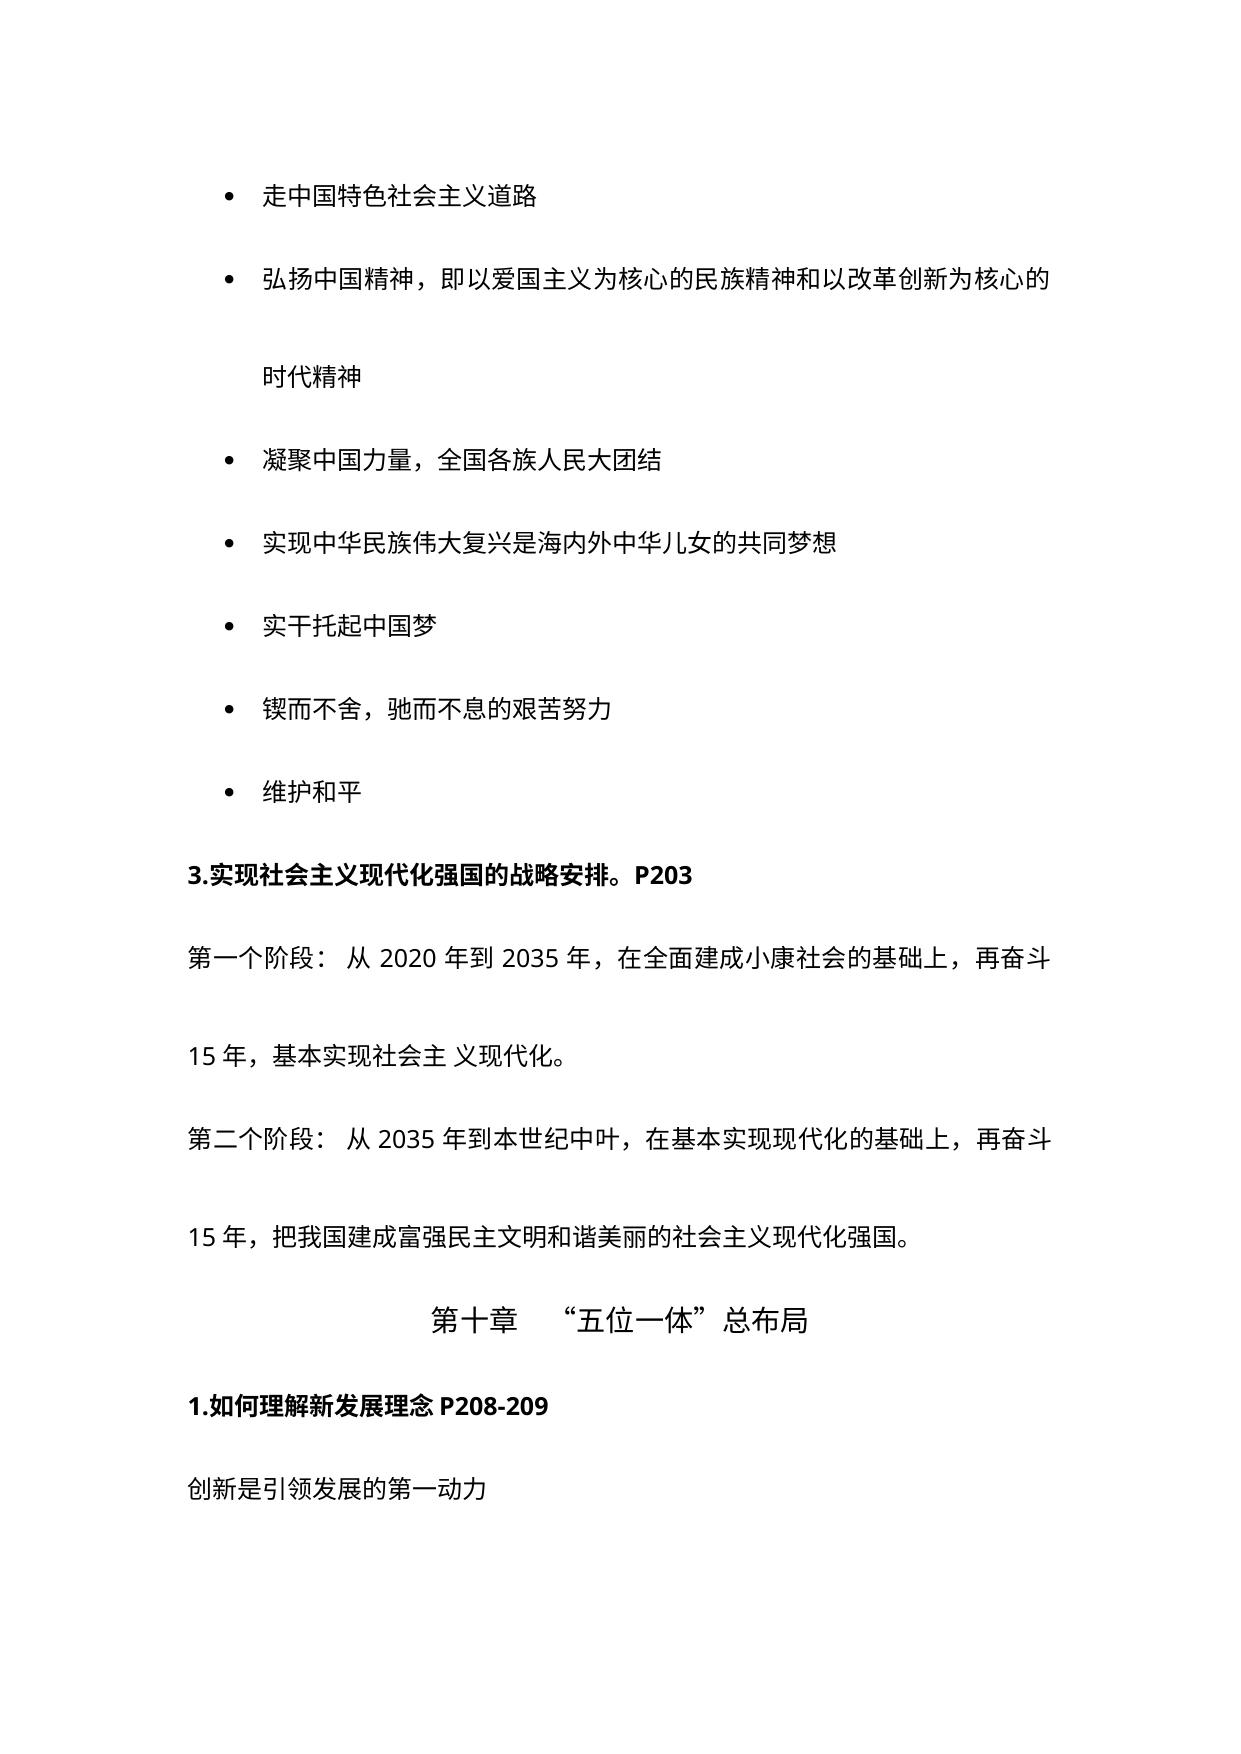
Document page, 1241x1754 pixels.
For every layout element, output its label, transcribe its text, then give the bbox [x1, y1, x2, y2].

text 1.如何理解新发展理念P208-209 [187, 1372, 1053, 1437]
list 实现中华民族伟大复兴是海内外中华儿女的共同梦想 [225, 509, 1053, 574]
text 第二个阶段： 从 2035 年到本世纪中叶，在基本实现现代化的基础上，再奋斗 15 年，把我国建成富强民主文明和谐美丽的社会主义现代化强国。 [187, 1105, 1053, 1268]
text 3.实现社会主义现代化强国的战略安排。P203 [187, 841, 1053, 906]
list 弘扬中国精神，即以爱国主义为核心的民族精神和以改革创新为核心的时代精神 [225, 245, 1053, 408]
list 实干托起中国梦 [225, 592, 1053, 657]
text 第一个阶段： 从 2020 年到 2035 年，在全面建成小康社会的基础上，再奋斗 15 年，基本实现社会主 义现代化。 [187, 924, 1053, 1087]
list 走中国特色社会主义道路 [225, 162, 1053, 227]
list 维护和平 [225, 758, 1053, 823]
text 创新是引领发展的第一动力 [187, 1455, 1053, 1520]
text 第十章 “五位一体”总布局 [187, 1286, 1053, 1351]
list 锲而不舍，驰而不息的艰苦努力 [225, 675, 1053, 740]
list 凝聚中国力量，全国各族人民大团结 [225, 426, 1053, 491]
